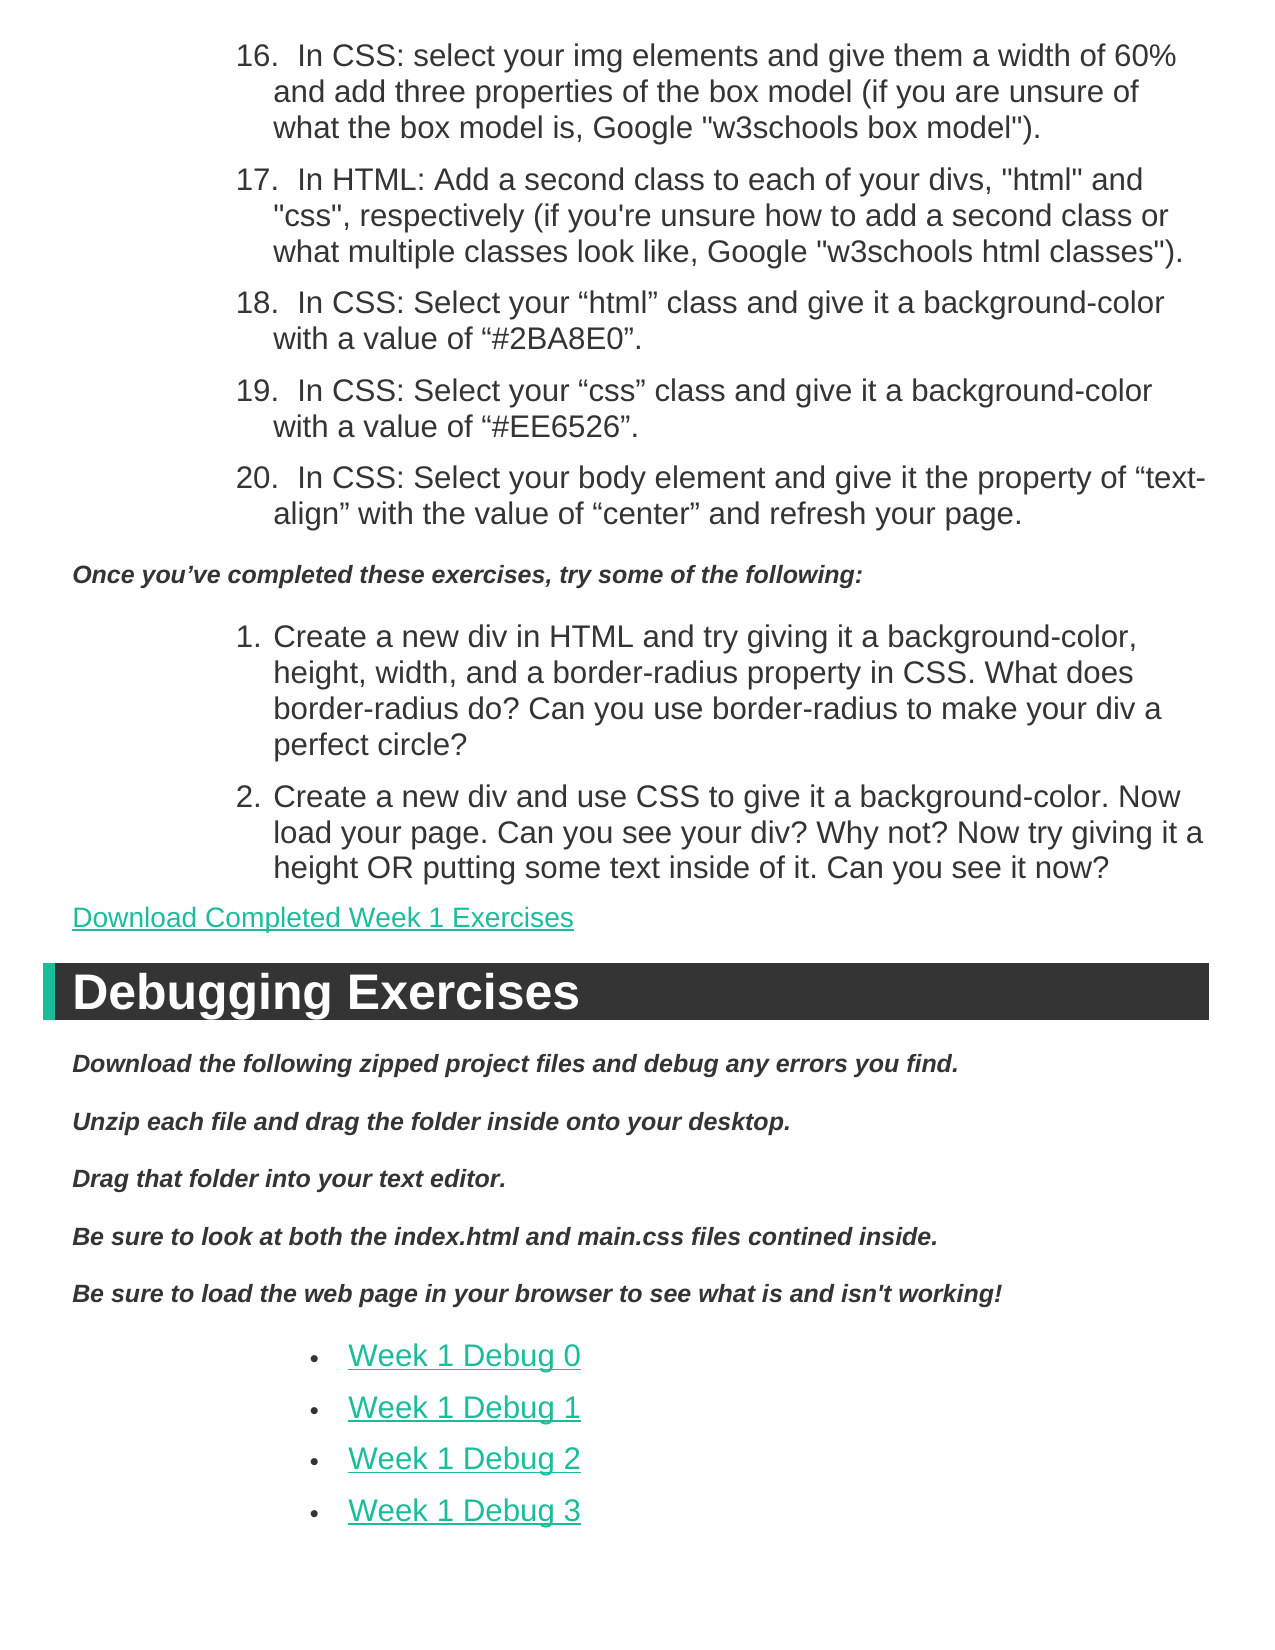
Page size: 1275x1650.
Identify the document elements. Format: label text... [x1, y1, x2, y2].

text Download Completed Week 1 Exercises [72, 901, 1209, 933]
list Week 1 Debug 1 [311, 1389, 1209, 1425]
list In HTML: Add a second class to each of your divs, "html" and "css", respectively (if you're unsure how to add a second class or what multiple classes look like, Google "w3schools html classes"). [236, 161, 1209, 269]
text Download the following zipped project files and debug any errors you find. Unzip each file and drag the folder inside onto your desktop. Drag that folder into your text editor. Be sure to look at both the index.html and main.css files contined inside. Be sure to load the web page in your browser to see what is and isn't working! [72, 1049, 1209, 1308]
list Week 1 Debug 0 [311, 1337, 1209, 1373]
list Create a new div in HTML and try giving it a background-color, height, width, and a border-radius property in CSS. What does border-radius do? Can you use border-radius to make your div a perfect circle? [236, 618, 1209, 762]
list Week 1 Debug 2 [311, 1440, 1209, 1476]
list Week 1 Debug 3 [311, 1492, 1209, 1528]
text Once you’ve completed these exercises, try some of the following: [72, 560, 1209, 589]
list Create a new div and use CSS to give it a background-color. Now load your page. Can you see your div? Why not? Now try giving it a height OR putting some text inside of it. Can you see it now? [236, 778, 1209, 886]
text Debugging Exercises [55, 963, 1209, 1020]
list In CSS: Select your “html” class and give it a background-color with a value of “#2BA8E0”. [236, 284, 1209, 356]
list In CSS: Select your “css” class and give it a background-color with a value of “#EE6526”. [236, 372, 1209, 444]
list In CSS: select your img elements and give them a width of 60% and add three properties of the box model (if you are unsure of what the box model is, Google "w3schools box model"). [236, 37, 1209, 145]
list In CSS: Select your body element and give it the property of “text-align” with the value of “center” and refresh your page. [236, 459, 1209, 531]
